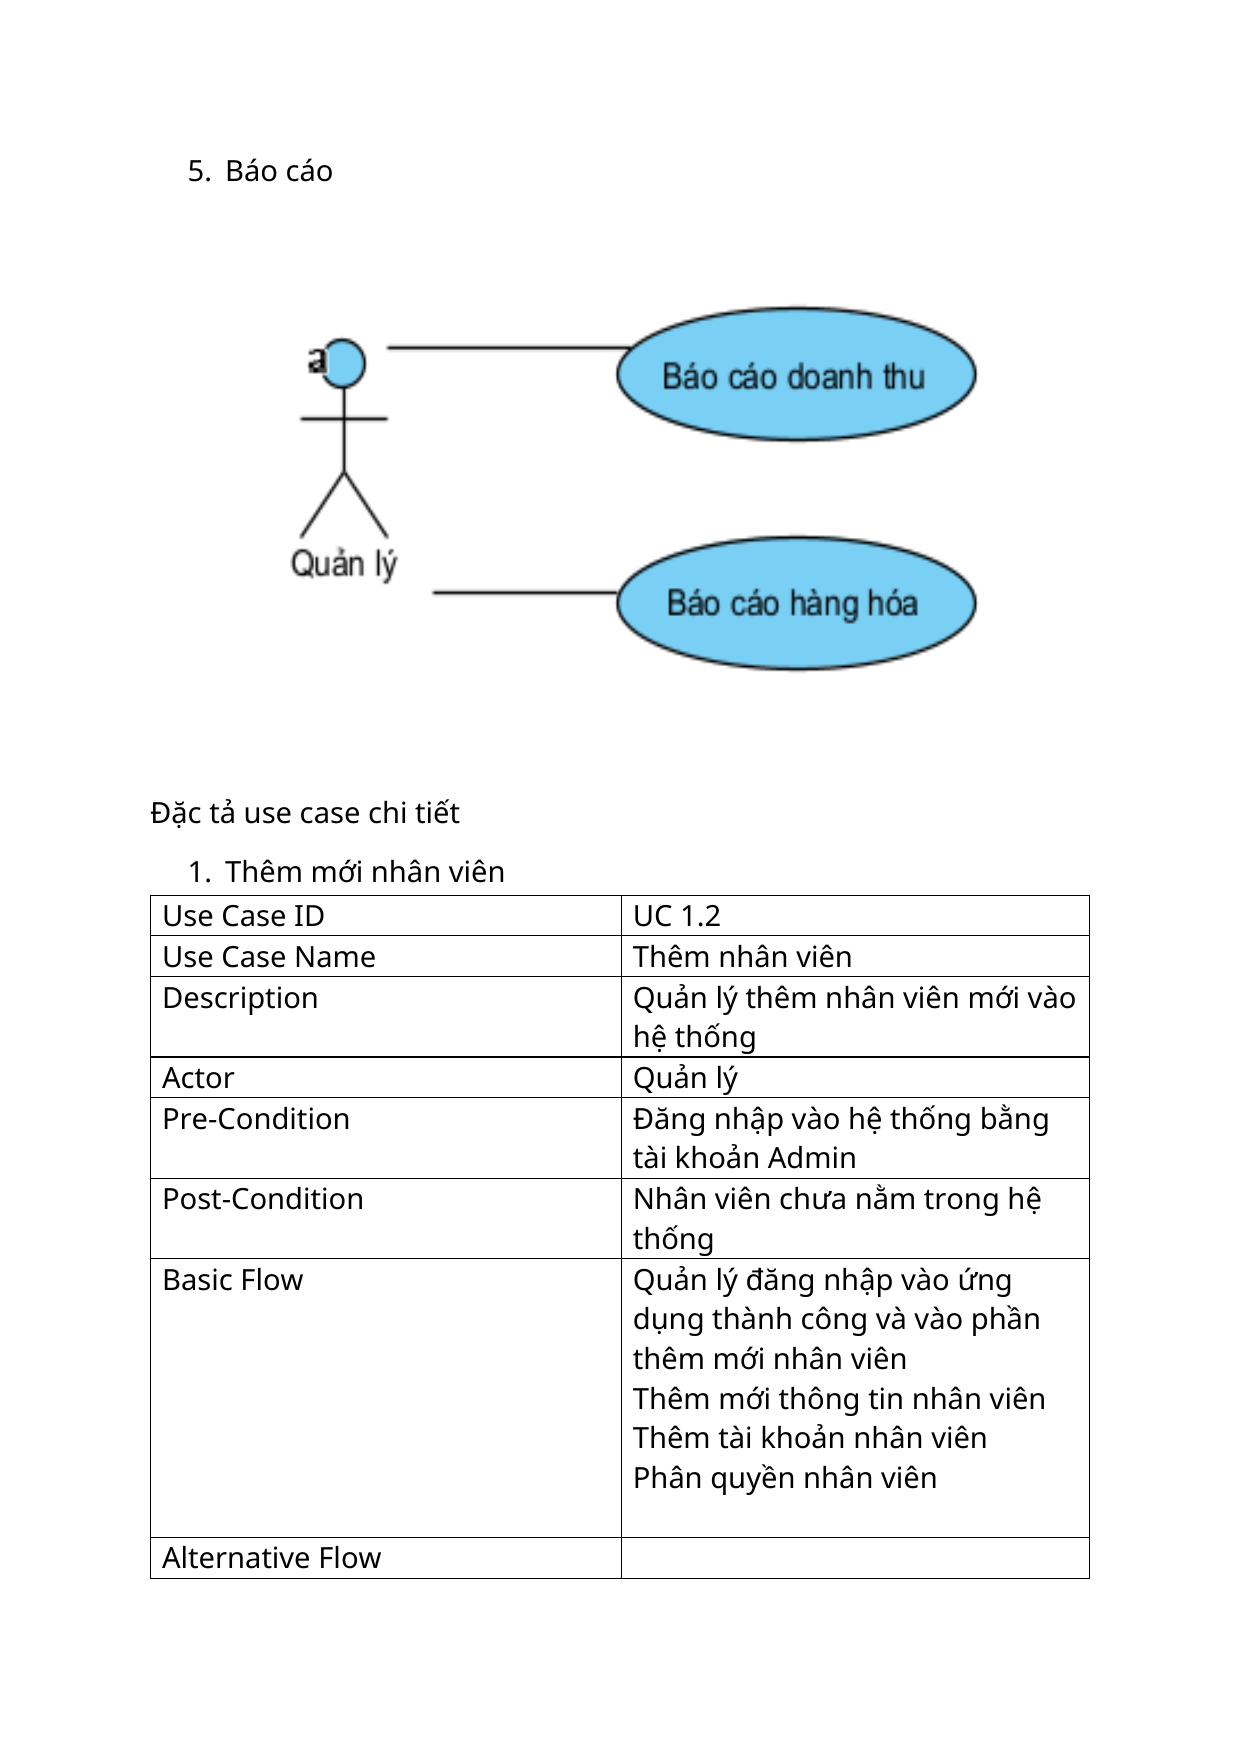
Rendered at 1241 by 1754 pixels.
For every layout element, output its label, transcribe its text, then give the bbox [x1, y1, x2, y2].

table_cell Quản lý thêm nhân viên mới vào hệ thống [622, 977, 1089, 1056]
table_header UC 1.2 [622, 896, 1089, 935]
table_cell Alternative Flow [151, 1538, 621, 1577]
table_cell Actor [151, 1058, 621, 1097]
table_cell Use Case Name [151, 936, 621, 976]
picture [150, 192, 1082, 774]
table_cell Basic Flow [151, 1259, 621, 1537]
table_cell Pre-Condition [151, 1098, 621, 1177]
table_cell Quản lý [622, 1058, 1089, 1097]
table_cell Thêm nhân viên [622, 936, 1089, 976]
table_cell Nhân viên chưa nằm trong hệ thống [622, 1179, 1089, 1258]
table_cell [622, 1538, 1089, 1577]
table_cell Đăng nhập vào hệ thống bằng tài khoản Admin [622, 1098, 1089, 1177]
text Đặc tả use case chi tiết [150, 792, 1090, 832]
table_cell Description [151, 977, 621, 1056]
table_header Use Case ID [151, 896, 621, 935]
table_cell Quản lý đăng nhập vào ứng dụng thành công và vào phần thêm mới nhân viên Thêm mới thông tin nhân viên Thêm tài khoản nhân viên Phân quyền nhân viên [622, 1259, 1089, 1537]
table_cell Post-Condition [151, 1179, 621, 1258]
subtitle Báo cáo [187, 150, 1090, 190]
subtitle Thêm mới nhân viên [187, 852, 1090, 891]
